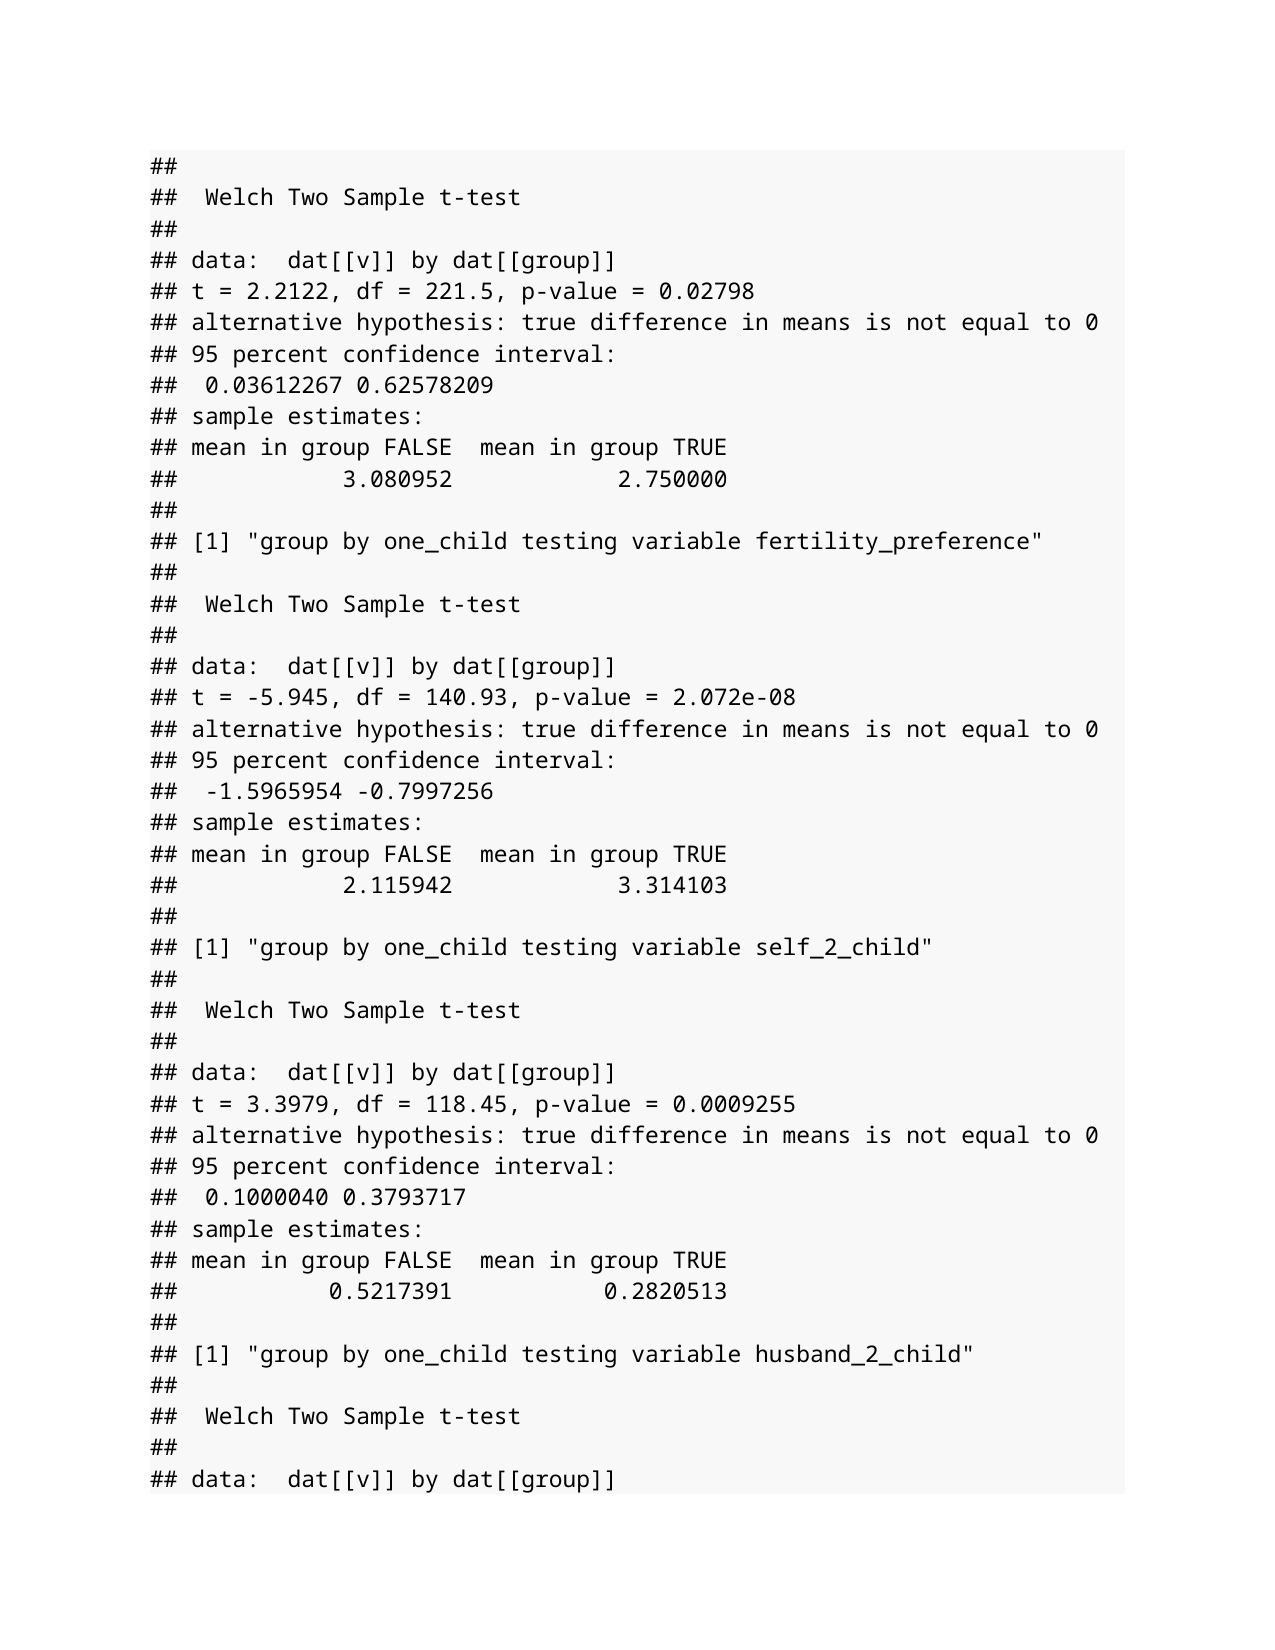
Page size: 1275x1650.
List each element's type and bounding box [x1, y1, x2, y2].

text [150, 150, 1125, 1494]
